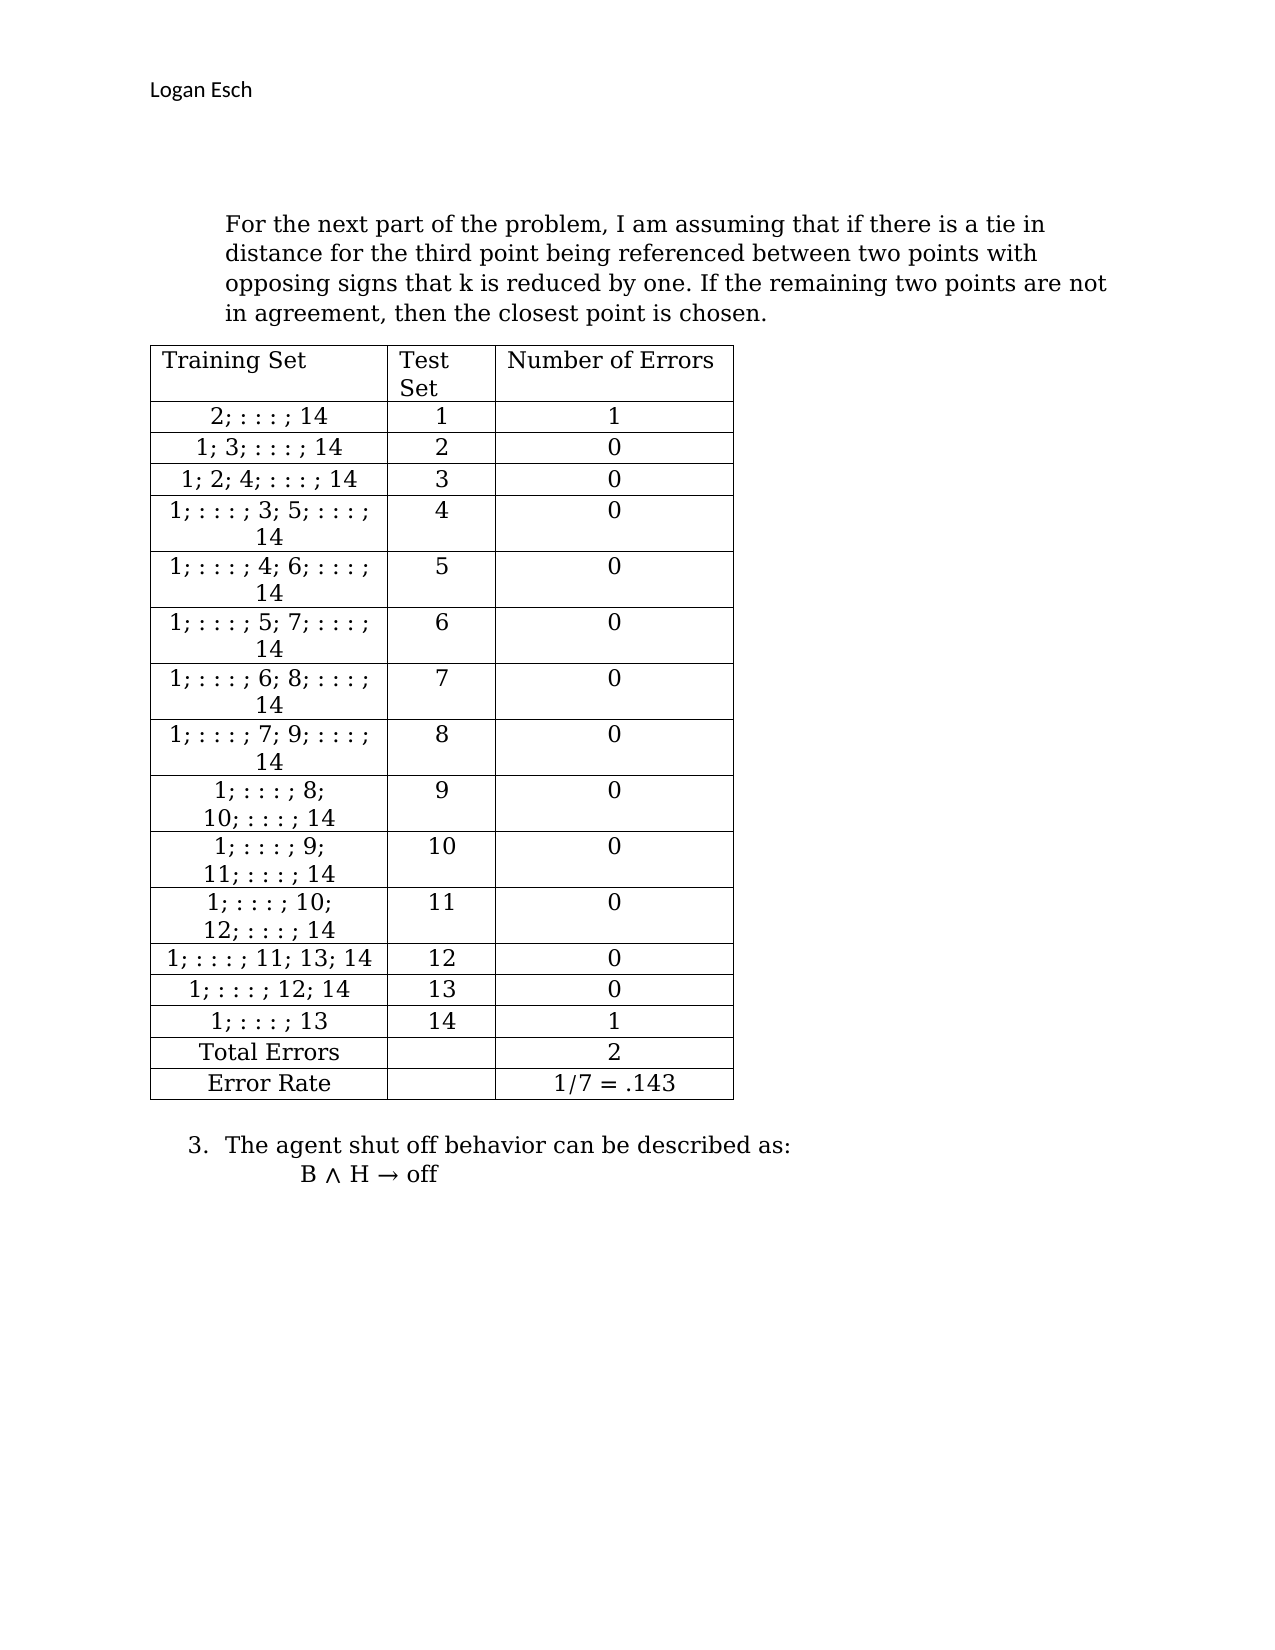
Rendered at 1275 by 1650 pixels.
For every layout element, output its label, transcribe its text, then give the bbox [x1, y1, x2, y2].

table_cell Error Rate [151, 1069, 387, 1099]
table_cell 0 [496, 464, 733, 494]
table_cell 10 [388, 832, 495, 887]
table_cell [388, 1069, 495, 1099]
table_cell 0 [496, 720, 733, 775]
table_cell 12 [388, 944, 495, 974]
table_cell 0 [496, 944, 733, 974]
table_cell 2 [496, 1038, 733, 1068]
table_cell 0 [496, 975, 733, 1005]
table_cell 1; : : : ; 10; 12; : : : ; 14 [151, 888, 387, 943]
table_cell 1; : : : ; 11; 13; 14 [151, 944, 387, 974]
table_cell 7 [388, 664, 495, 719]
table_cell 0 [496, 433, 733, 463]
table_cell 1 [496, 1006, 733, 1037]
list For the next part of the problem, I am assuming that if there is a tie in distance for the third point being referenced between two points with opposing signs that k is reduced by one. If the remaining two points are not in agreement, then the closest point is chosen. [225, 209, 1125, 326]
table_cell 1; : : : ; 6; 8; : : : ; 14 [151, 664, 387, 719]
table_cell 6 [388, 608, 495, 663]
table_cell 1; : : : ; 12; 14 [151, 975, 387, 1005]
table_cell 0 [496, 496, 733, 551]
table_cell 1; : : : ; 3; 5; : : : ; 14 [151, 496, 387, 551]
table_cell 1; : : : ; 9; 11; : : : ; 14 [151, 832, 387, 887]
table_cell 11 [388, 888, 495, 943]
table_cell 5 [388, 552, 495, 607]
list B ∧ H → off [300, 1160, 1125, 1188]
table_cell 0 [496, 776, 733, 831]
table_header Test Set [388, 346, 495, 401]
table_cell Total Errors [151, 1038, 387, 1068]
table_cell 0 [496, 888, 733, 943]
table_cell 3 [388, 464, 495, 494]
table_cell 1; : : : ; 4; 6; : : : ; 14 [151, 552, 387, 607]
table_cell 0 [496, 608, 733, 663]
table_cell 1; : : : ; 13 [151, 1006, 387, 1037]
table_cell [388, 1038, 495, 1068]
table_cell 1 [388, 402, 495, 432]
table_cell 1; 3; : : : ; 14 [151, 433, 387, 463]
table_cell 1 [496, 402, 733, 432]
table_cell 0 [496, 832, 733, 887]
table_cell 1; : : : ; 5; 7; : : : ; 14 [151, 608, 387, 663]
table_header Training Set [151, 346, 387, 401]
table_cell 13 [388, 975, 495, 1005]
table_cell 1; 2; 4; : : : ; 14 [151, 464, 387, 494]
list The agent shut off behavior can be described as: [187, 1130, 1125, 1158]
table_cell 2; : : : ; 14 [151, 402, 387, 432]
table_cell 1; : : : ; 8; 10; : : : ; 14 [151, 776, 387, 831]
table_header Number of Errors [496, 346, 733, 401]
table_cell 8 [388, 720, 495, 775]
table_cell 9 [388, 776, 495, 831]
table_cell 4 [388, 496, 495, 551]
table_cell 2 [388, 433, 495, 463]
table_cell 14 [388, 1006, 495, 1037]
table_cell 1/7 = .143 [496, 1069, 733, 1099]
table_cell 1; : : : ; 7; 9; : : : ; 14 [151, 720, 387, 775]
table_cell 0 [496, 664, 733, 719]
table_cell 0 [496, 552, 733, 607]
